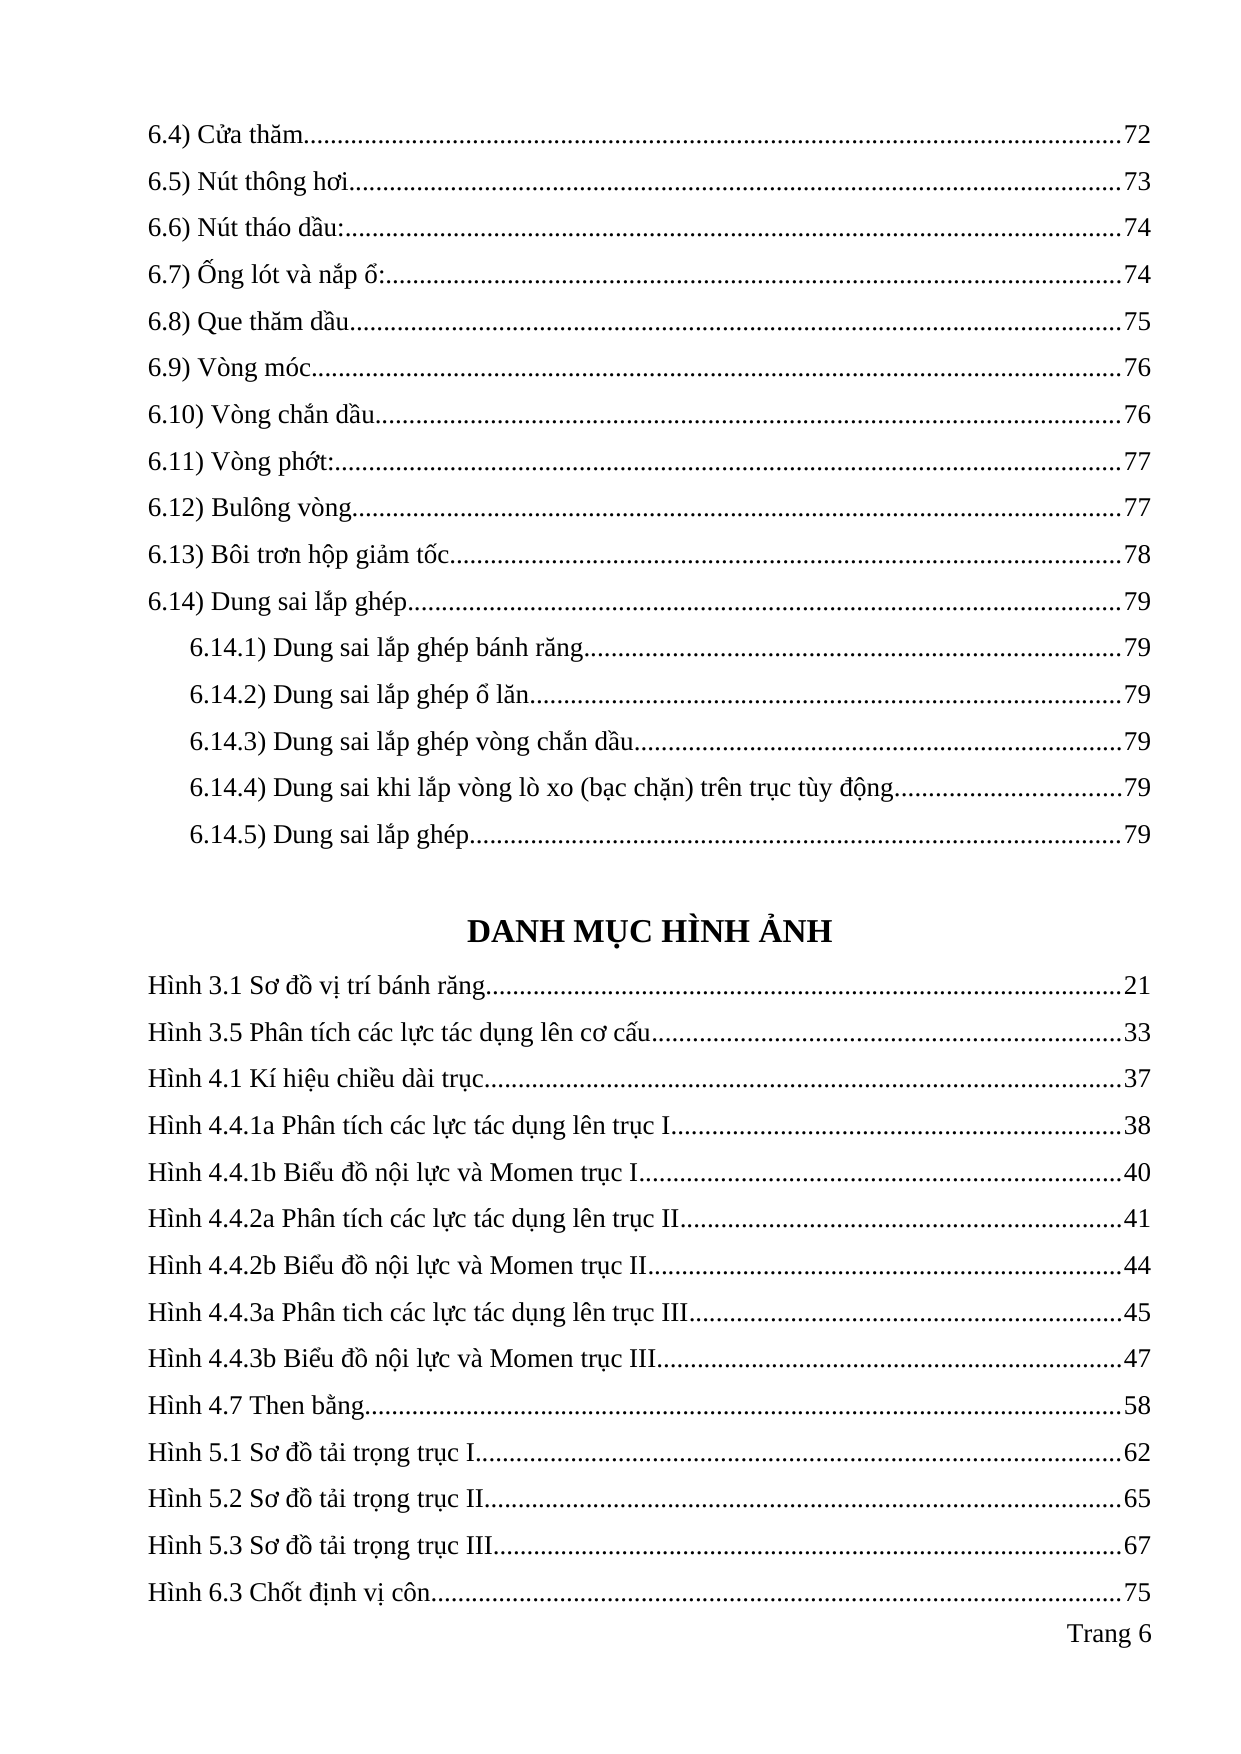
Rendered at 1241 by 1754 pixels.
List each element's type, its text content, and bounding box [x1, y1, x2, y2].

text Hình 4.4.1a Phân tích các lực tác dụng lên trục I 38 [148, 1109, 1152, 1140]
text Hình 4.4.3a Phân tich các lực tác dụng lên trục III 45 [148, 1296, 1152, 1327]
text Hình 6.3 Chốt định vị côn 75 [148, 1576, 1152, 1607]
text Hình 4.4.3b Biểu đồ nội lực và Momen trục III 47 [148, 1342, 1152, 1373]
text Hình 4.4.2b Biểu đồ nội lực và Momen trục II 44 [148, 1249, 1152, 1280]
text Hình 4.7 Then bằng 58 [148, 1389, 1152, 1420]
text Hình 5.1 Sơ đồ tải trọng trục I 62 [148, 1436, 1152, 1467]
text Hình 3.5 Phân tích các lực tác dụng lên cơ cấu 33 [148, 1016, 1152, 1047]
text Hình 4.4.2a Phân tích các lực tác dụng lên trục II 41 [148, 1202, 1152, 1233]
text Hình 5.3 Sơ đồ tải trọng trục III 67 [148, 1529, 1152, 1560]
text Hình 5.2 Sơ đồ tải trọng trục II 65 [148, 1482, 1152, 1513]
subtitle DANH MỤC HÌNH ẢNH [148, 911, 1152, 950]
text Hình 4.4.1b Biểu đồ nội lực và Momen trục I 40 [148, 1156, 1152, 1187]
text Hình 4.1 Kí hiệu chiều dài trục 37 [148, 1062, 1152, 1093]
text Hình 3.1 Sơ đồ vị trí bánh răng 21 [148, 969, 1152, 1000]
